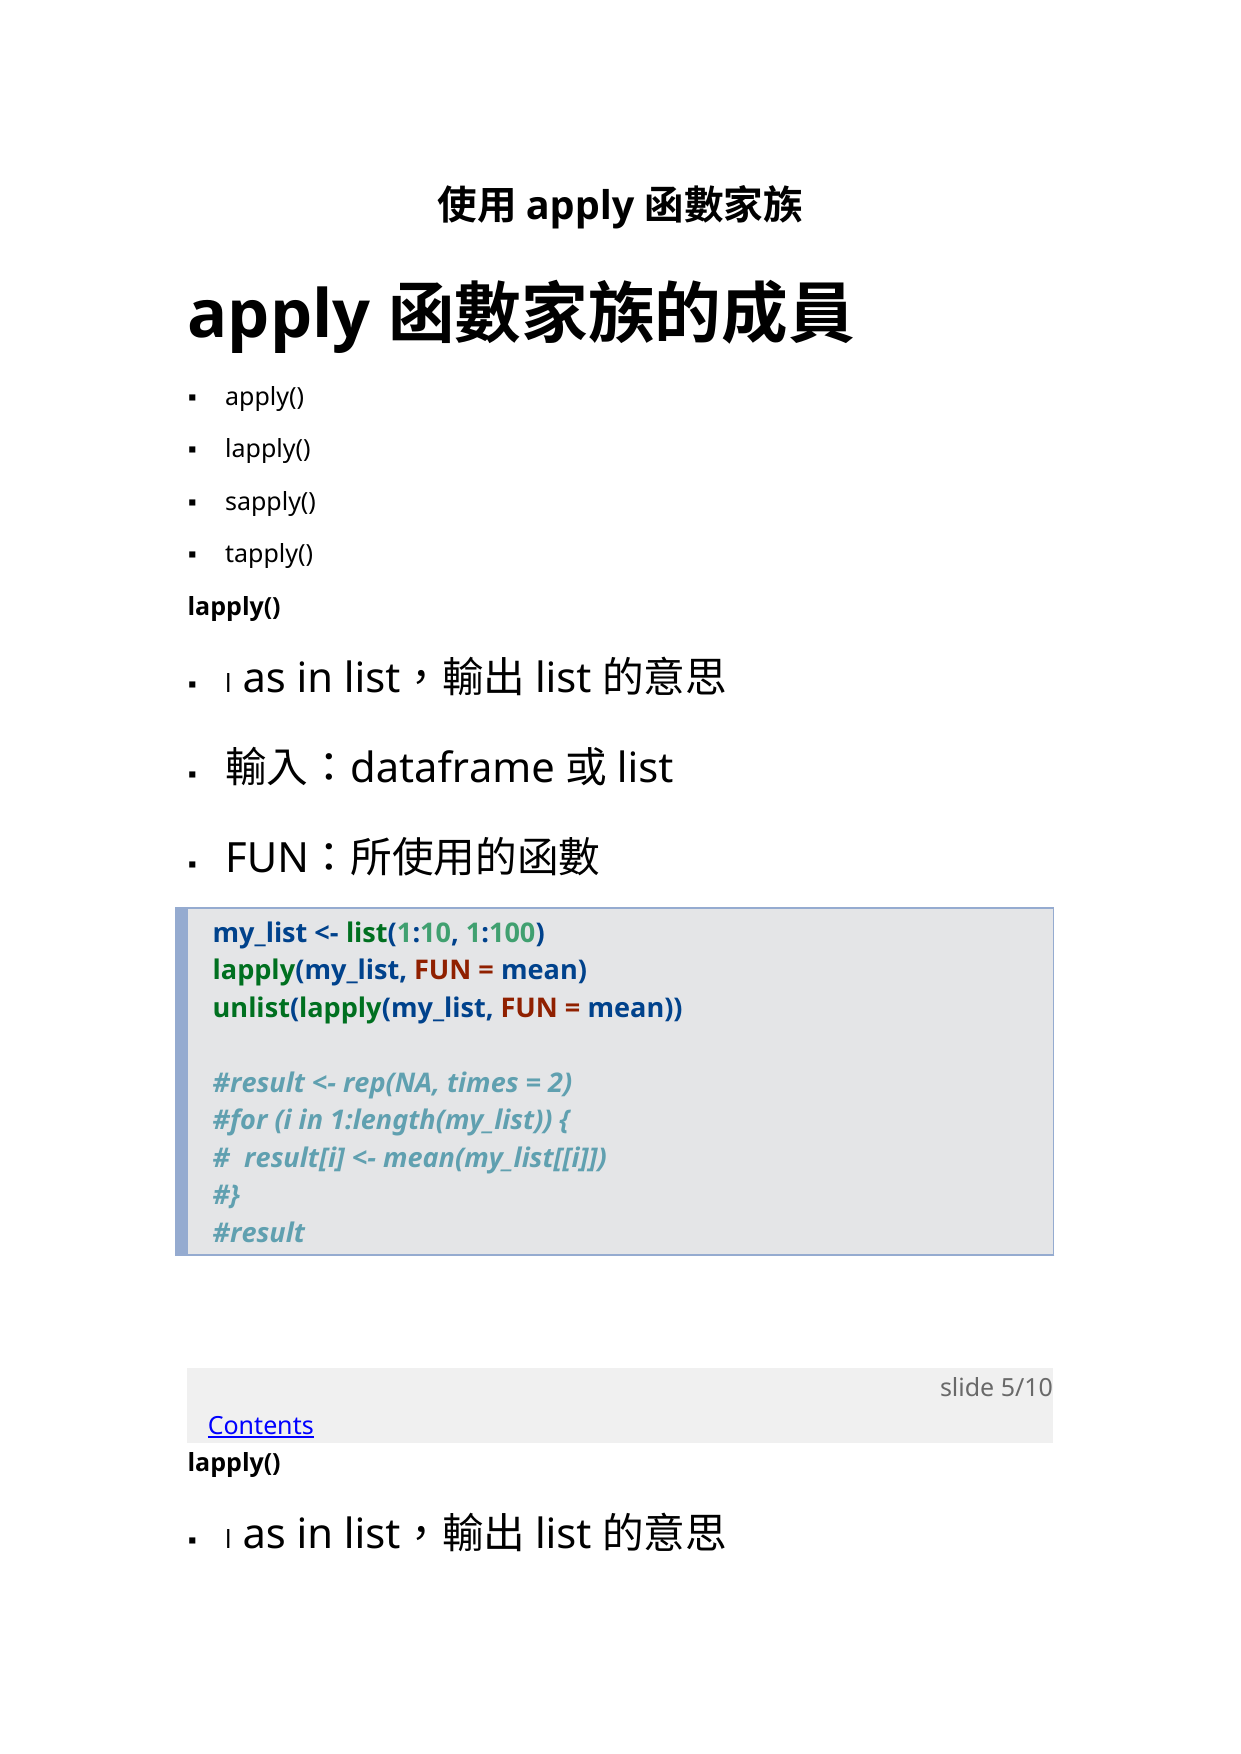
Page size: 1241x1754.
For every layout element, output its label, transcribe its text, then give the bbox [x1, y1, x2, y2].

list FUN：所使用的函數 [187, 817, 1015, 892]
subtitle apply 函數家族的成員 [187, 252, 928, 364]
list 輸入：dataframe 或 list [187, 727, 1015, 802]
text lapply() [187, 587, 928, 624]
text * Contents [187, 1406, 1053, 1443]
list tapply() [187, 534, 1015, 572]
text #for (i in 1:length(my_list)) { [188, 1094, 1053, 1132]
text # result[i] <- mean(my_list[[i]]) [188, 1132, 1053, 1169]
list lapply() [187, 429, 1015, 467]
text lapply(my_list, FUN = mean) [188, 944, 1053, 982]
list sapply() [187, 482, 1015, 519]
list l as in list，輸出 list 的意思 [187, 637, 1015, 712]
text unlist(lapply(my_list, FUN = mean)) [188, 982, 1053, 1019]
text my_list <- list(1:10, 1:100) [188, 909, 1053, 944]
text 使用 apply 函數家族 [187, 164, 1053, 239]
list l as in list，輸出 list 的意思 [187, 1493, 1015, 1568]
text #} [188, 1169, 1053, 1207]
text #result [188, 1207, 1053, 1254]
text #result <- rep(NA, times = 2) [188, 1057, 1053, 1094]
list apply() [187, 377, 1015, 414]
text slide 5/10 [187, 1368, 1053, 1406]
text lapply() [187, 1443, 928, 1481]
